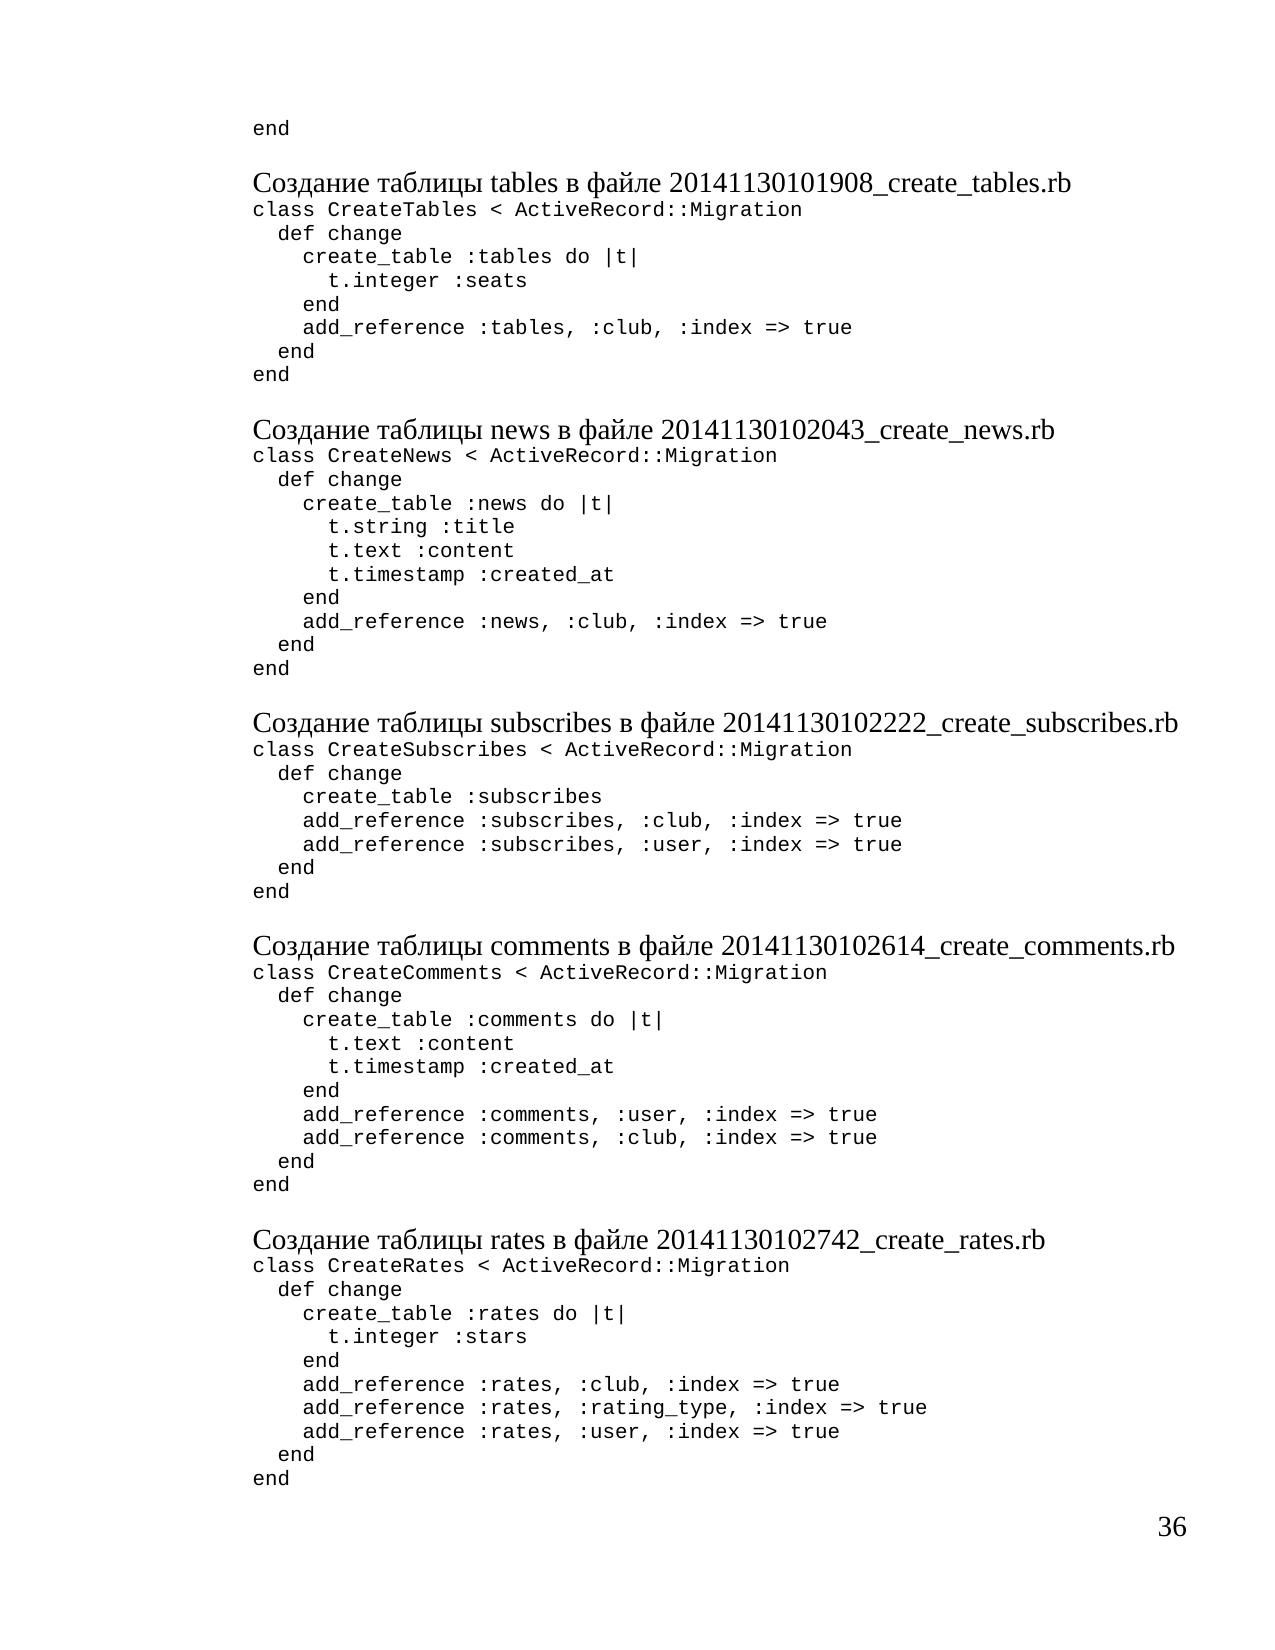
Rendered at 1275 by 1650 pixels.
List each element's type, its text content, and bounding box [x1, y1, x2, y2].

text create_table :news do |t| [177, 493, 1186, 516]
text end [177, 857, 1186, 881]
text def change [177, 223, 1186, 246]
text end [177, 1174, 1186, 1198]
text end [177, 634, 1186, 658]
text add_reference :comments, :user, :index => true [177, 1103, 1186, 1127]
text add_reference :news, :club, :index => true [177, 611, 1186, 634]
text Создание таблицы tables в файле 20141130101908_create_tables.rb [177, 165, 1186, 199]
text end [177, 1444, 1186, 1468]
text add_reference :rates, :club, :index => true [177, 1373, 1186, 1397]
text Создание таблицы rates в файле 20141130102742_create_rates.rb [177, 1222, 1186, 1255]
text end [177, 881, 1186, 904]
text def change [177, 763, 1186, 786]
text t.string :title [177, 516, 1186, 540]
text add_reference :subscribes, :user, :index => true [177, 833, 1186, 857]
text add_reference :subscribes, :club, :index => true [177, 810, 1186, 833]
text end [177, 1080, 1186, 1103]
text add_reference :comments, :club, :index => true [177, 1127, 1186, 1151]
text t.timestamp :created_at [177, 563, 1186, 587]
text Создание таблицы subscribes в файле 20141130102222_create_subscribes.rb [177, 705, 1186, 739]
text create_table :subscribes [177, 786, 1186, 810]
text create_table :comments do |t| [177, 1009, 1186, 1033]
text def change [177, 469, 1186, 493]
text end [177, 1350, 1186, 1373]
text create_table :tables do |t| [177, 246, 1186, 270]
text class CreateRates < ActiveRecord::Migration [177, 1255, 1186, 1279]
text add_reference :rates, :user, :index => true [177, 1421, 1186, 1444]
text end [177, 587, 1186, 611]
text end [177, 1151, 1186, 1174]
text add_reference :rates, :rating_type, :index => true [177, 1397, 1186, 1421]
text end [177, 364, 1186, 388]
text t.integer :stars [177, 1326, 1186, 1350]
text class CreateComments < ActiveRecord::Migration [177, 962, 1186, 985]
text t.timestamp :created_at [177, 1056, 1186, 1080]
text def change [177, 1279, 1186, 1303]
text t.text :content [177, 540, 1186, 563]
text Создание таблицы comments в файле 20141130102614_create_comments.rb [177, 928, 1186, 962]
text end [177, 293, 1186, 317]
text end [177, 1468, 1186, 1492]
text end [177, 118, 1186, 142]
text class CreateNews < ActiveRecord::Migration [177, 445, 1186, 469]
text add_reference :tables, :club, :index => true [177, 317, 1186, 341]
text t.integer :seats [177, 270, 1186, 293]
text end [177, 658, 1186, 682]
text class CreateSubscribes < ActiveRecord::Migration [177, 739, 1186, 763]
text end [177, 341, 1186, 364]
text def change [177, 985, 1186, 1009]
text create_table :rates do |t| [177, 1303, 1186, 1326]
text class CreateTables < ActiveRecord::Migration [177, 199, 1186, 223]
text Создание таблицы news в файле 20141130102043_create_news.rb [177, 412, 1186, 445]
text t.text :content [177, 1033, 1186, 1056]
